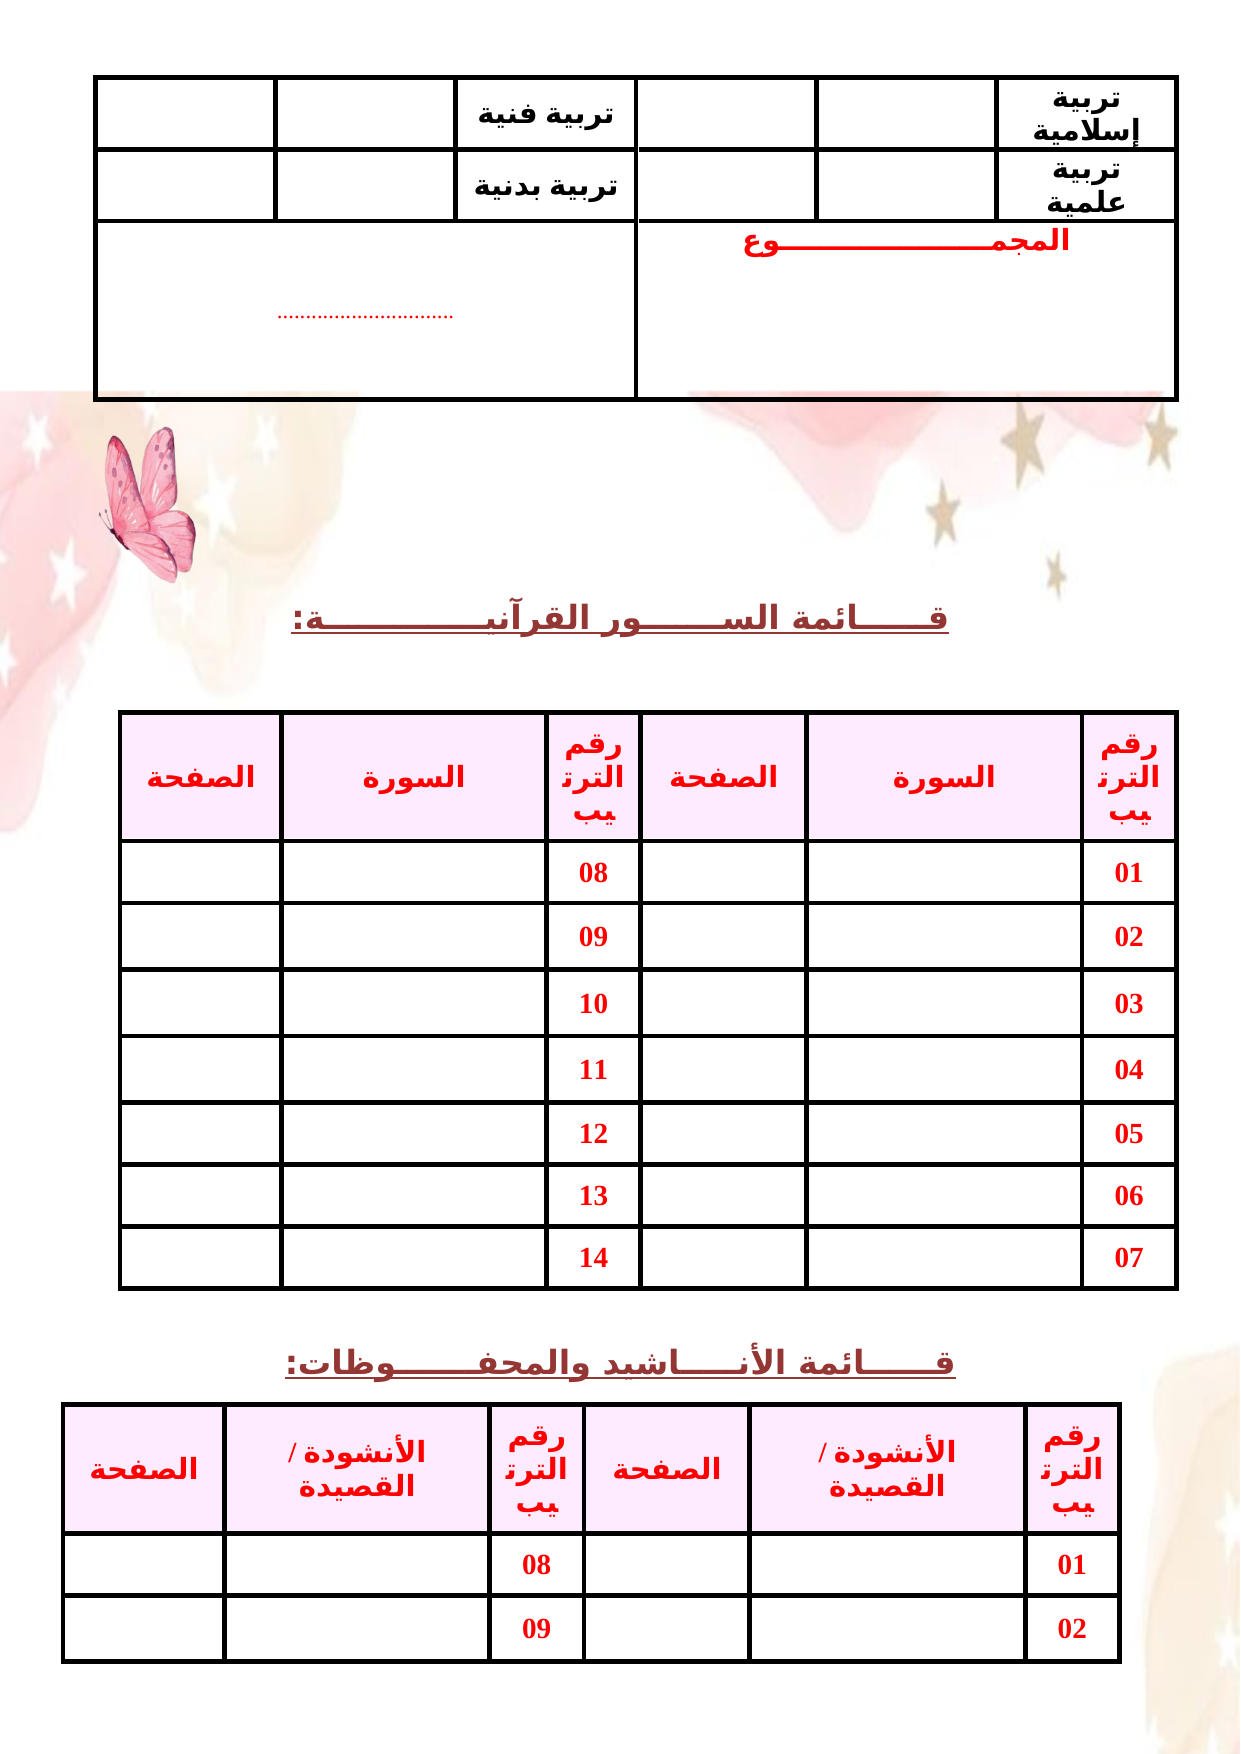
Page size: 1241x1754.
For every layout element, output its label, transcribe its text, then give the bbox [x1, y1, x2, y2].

table_cell 02 [1084, 905, 1174, 967]
table_cell 09 [549, 905, 638, 967]
text قــــــائمة الســـــــور القرآنيــــــــــــــة: [75, 598, 1165, 637]
text قــــــائمة الأنـــــاشيد والمحفـــــــوظات: [75, 1344, 1165, 1382]
table_cell [65, 1536, 222, 1593]
table_header رقم الترتيب [1028, 1407, 1117, 1531]
table_header الصفحة [65, 1407, 222, 1531]
table_cell 10 [549, 972, 638, 1033]
table_header السورة [809, 715, 1080, 838]
table_cell [752, 1598, 1023, 1659]
table_cell 06 [1084, 1167, 1174, 1224]
table_cell 03 [1084, 972, 1174, 1033]
table_cell [809, 905, 1080, 967]
table_cell [638, 80, 814, 147]
table_cell [65, 1598, 222, 1659]
table_cell [122, 1038, 279, 1100]
table_cell [284, 1105, 544, 1162]
table_cell 14 [549, 1229, 638, 1286]
table_cell 08 [492, 1536, 582, 1593]
table_cell [227, 1598, 487, 1659]
table_cell [638, 148, 814, 218]
table_cell [284, 1038, 544, 1100]
table_cell 11 [549, 1038, 638, 1100]
table_cell [809, 1038, 1080, 1100]
table_cell 02 [1028, 1598, 1117, 1659]
table_cell [809, 1229, 1080, 1286]
table_cell 04 [1084, 1038, 1174, 1100]
table_cell [284, 905, 544, 967]
table_cell [643, 1105, 804, 1162]
table_header رقم الترتيب [549, 715, 638, 838]
table_cell [643, 972, 804, 1033]
table_cell [809, 843, 1080, 901]
table_cell [643, 905, 804, 967]
table_cell المجمـــــــــــــــــــــوع [638, 220, 1174, 397]
table_header الصفحة [643, 715, 804, 838]
table_cell ............................... [98, 223, 634, 397]
table_cell [98, 80, 273, 147]
table_header الصفحة [122, 715, 279, 838]
table_cell [643, 1167, 804, 1224]
table_cell [122, 1105, 279, 1162]
table_cell [819, 152, 994, 218]
table_cell [643, 1229, 804, 1286]
table_cell 01 [1028, 1536, 1117, 1593]
table_cell [809, 972, 1080, 1033]
table_cell [122, 843, 279, 901]
table_cell [809, 1167, 1080, 1224]
table_cell [98, 152, 273, 218]
table_cell 13 [549, 1167, 638, 1224]
table_cell [809, 1105, 1080, 1162]
table_cell تربية علمية [999, 152, 1174, 218]
table_cell [122, 1229, 279, 1286]
table_cell [284, 843, 544, 901]
table_cell 08 [549, 843, 638, 901]
table_cell تربية فنية [458, 80, 634, 147]
table_cell 01 [1084, 843, 1174, 901]
table_cell 09 [492, 1598, 582, 1659]
table_cell [122, 972, 279, 1033]
picture [0, 393, 1238, 1754]
table_cell [586, 1598, 747, 1659]
table_cell 05 [1084, 1105, 1174, 1162]
table_cell [819, 80, 994, 147]
table_cell 12 [549, 1105, 638, 1162]
table_header الأنشودة / القصيدة [752, 1407, 1023, 1531]
table_cell 07 [1084, 1229, 1174, 1286]
table_cell تربية إسلامية [999, 80, 1174, 147]
table_cell [278, 152, 453, 218]
table_header رقم الترتيب [1084, 715, 1174, 838]
table_header السورة [284, 715, 544, 838]
table_cell [122, 1167, 279, 1224]
table_header الصفحة [586, 1407, 747, 1531]
table_cell [284, 972, 544, 1033]
table_header رقم الترتيب [492, 1407, 582, 1531]
table_cell [752, 1536, 1023, 1593]
table_cell [278, 80, 453, 147]
table_cell [643, 843, 804, 901]
table_cell تربية بدنية [458, 152, 634, 218]
table_header الأنشودة / القصيدة [227, 1407, 487, 1531]
table_cell [227, 1536, 487, 1593]
table_cell [284, 1167, 544, 1224]
table_cell [122, 905, 279, 967]
table_cell [284, 1229, 544, 1286]
table_cell [643, 1038, 804, 1100]
table_cell [586, 1536, 747, 1593]
